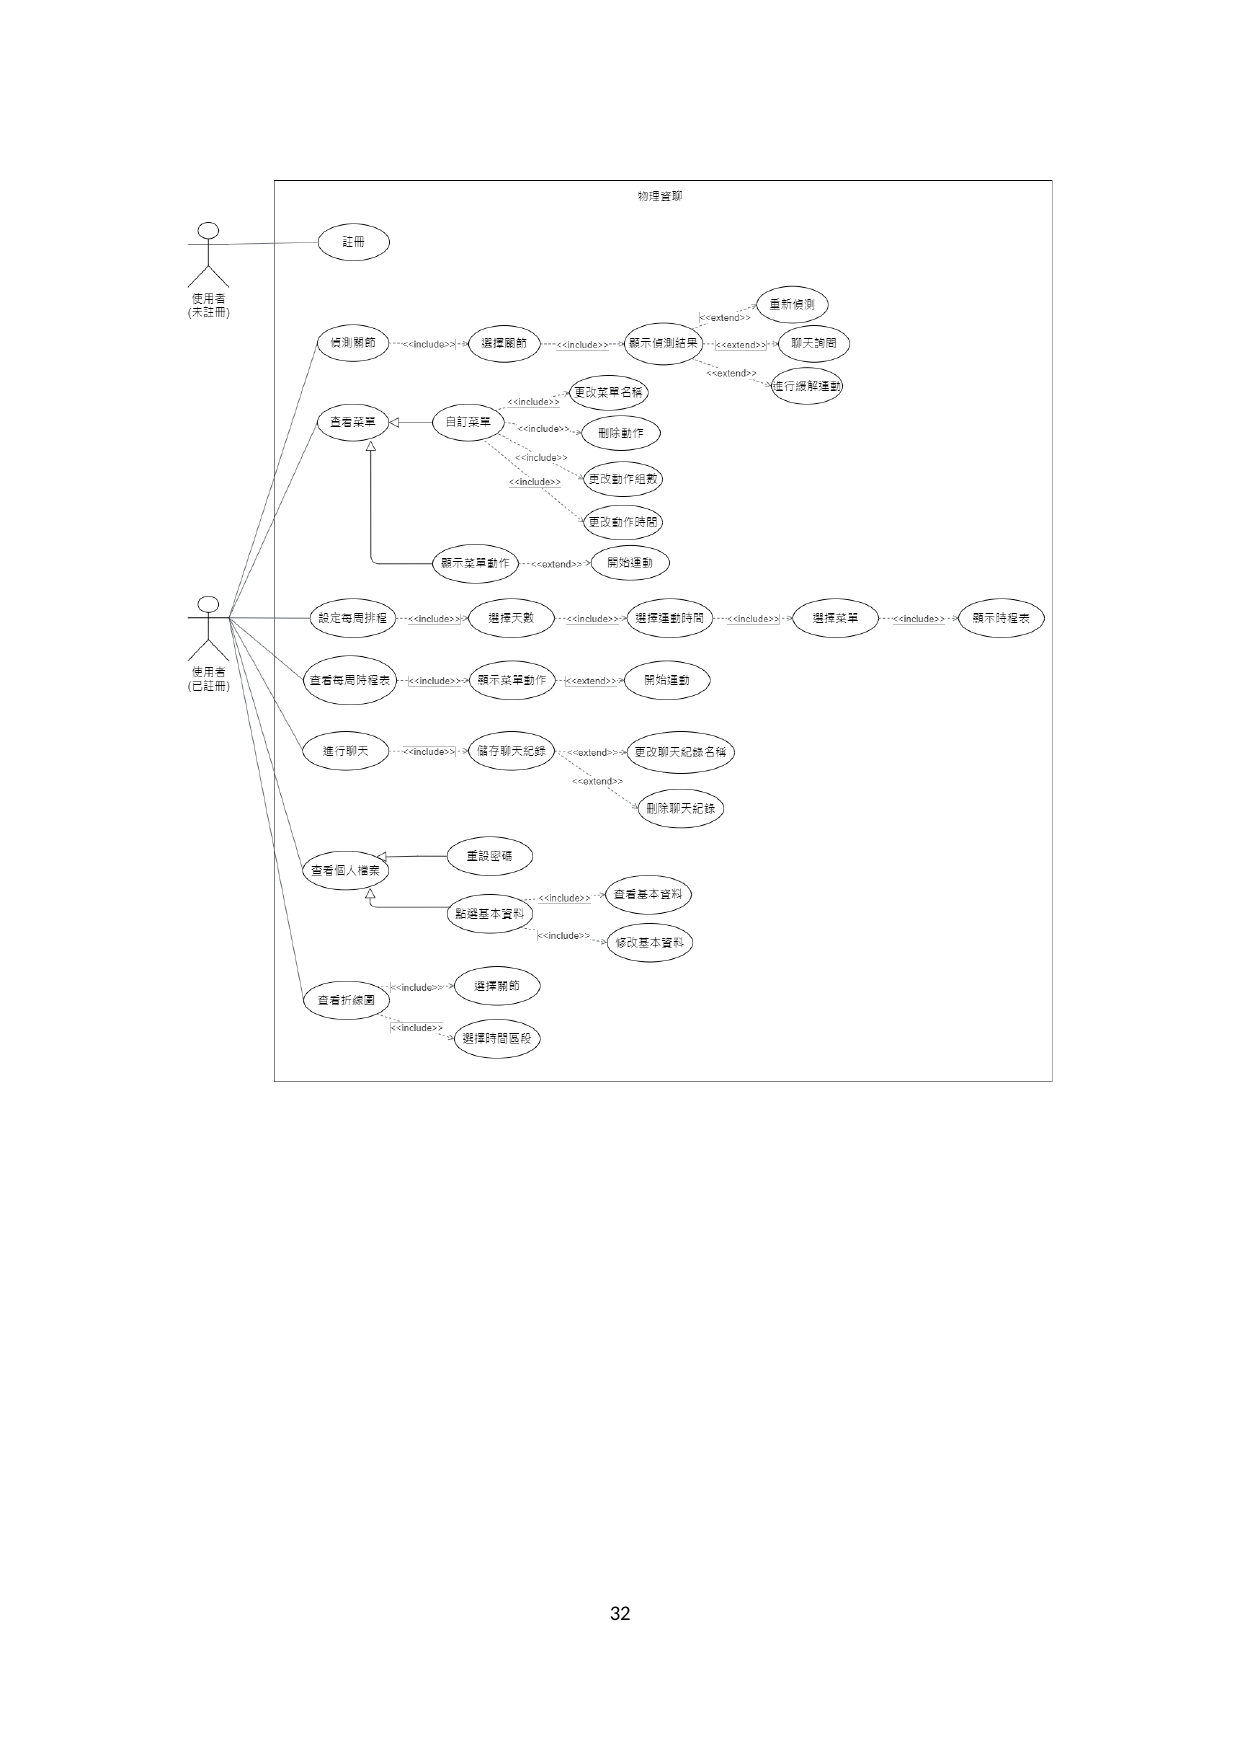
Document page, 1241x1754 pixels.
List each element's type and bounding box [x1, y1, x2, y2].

picture [187, 180, 1053, 1082]
